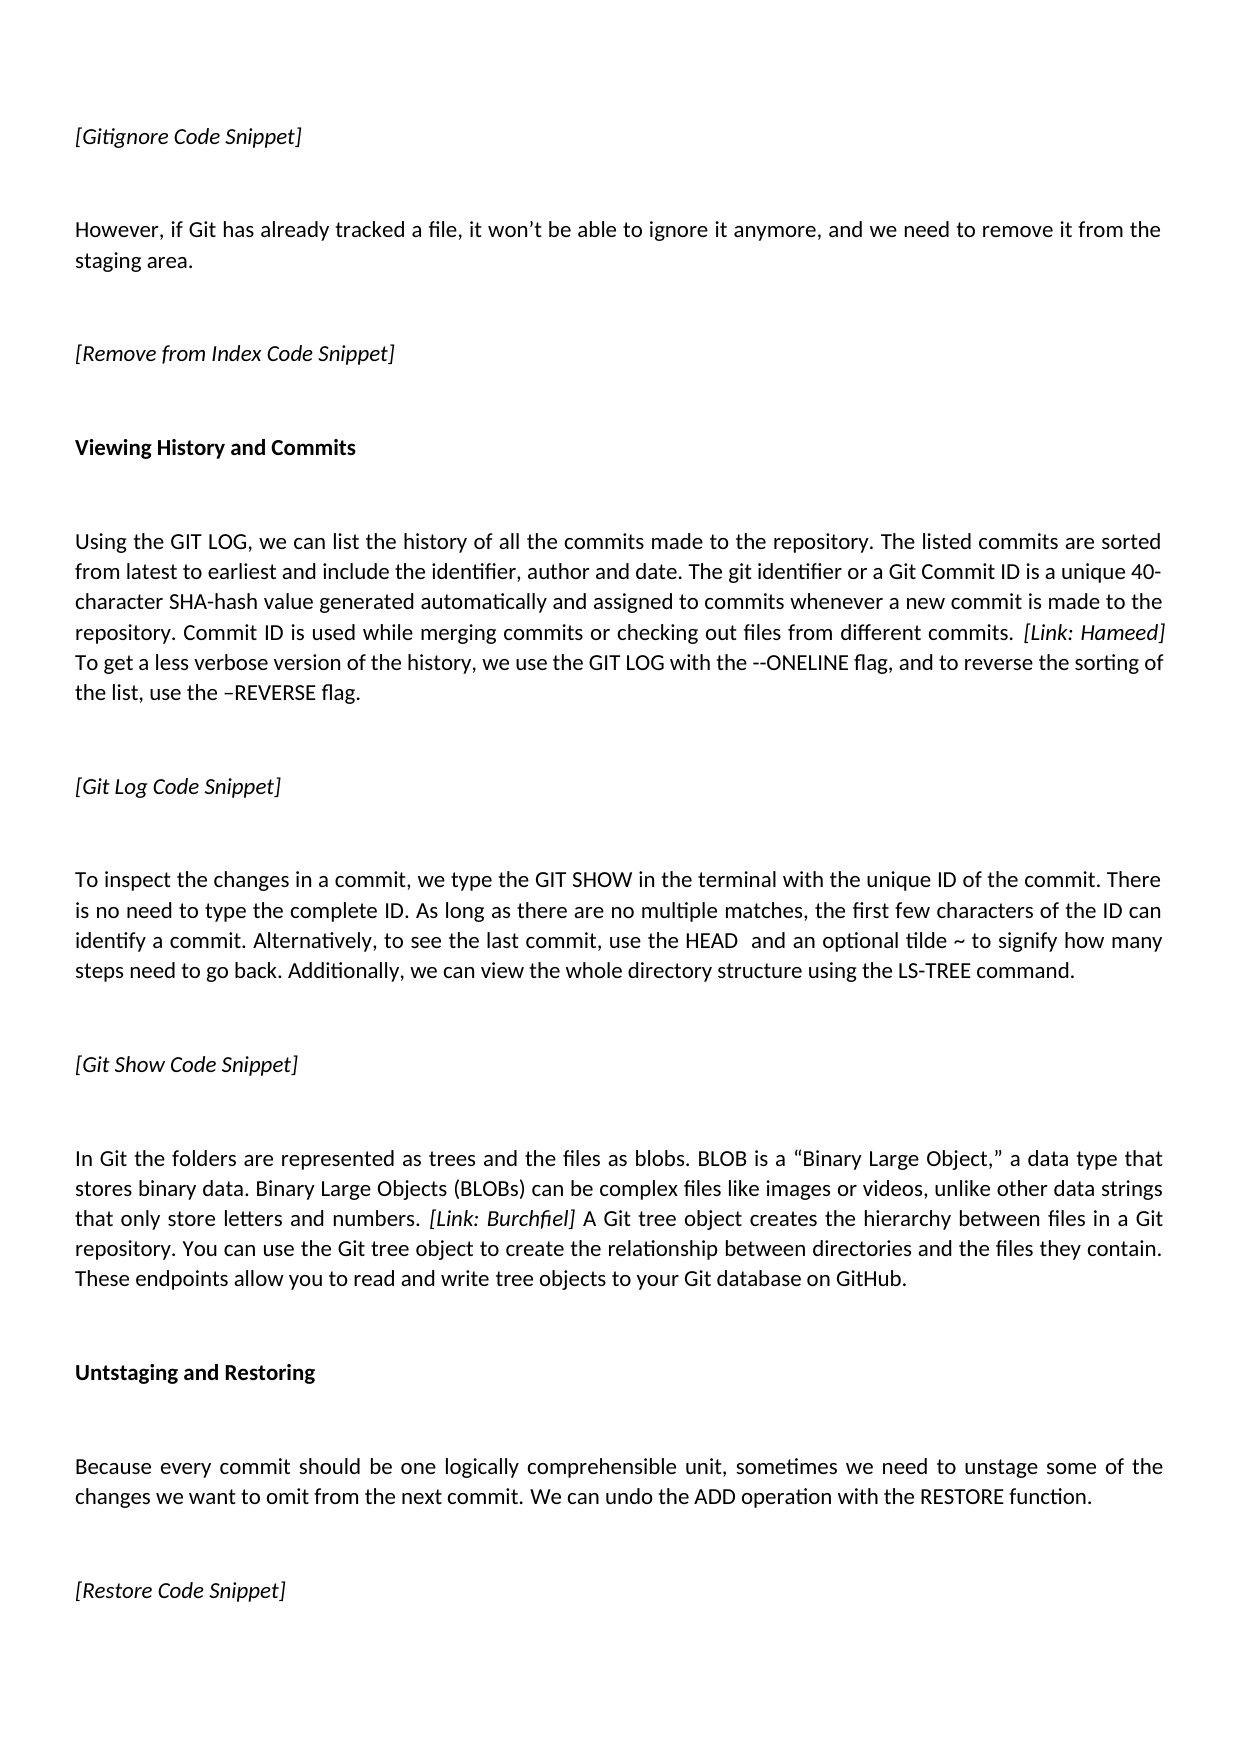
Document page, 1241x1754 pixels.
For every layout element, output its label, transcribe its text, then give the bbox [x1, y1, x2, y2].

text Untstaging and Restoring [75, 1358, 1165, 1386]
text [Restore Code Snippet] [75, 1576, 1165, 1604]
text Viewing History and Commits [75, 433, 1165, 461]
text [Git Log Code Snippet] [75, 772, 1165, 800]
text [Git Show Code Snippet] [75, 1050, 1165, 1078]
text Because every commit should be one logically comprehensible unit, sometimes we need to unstage some of the changes we want to omit from the next commit. We can undo the ADD operation with the RESTORE function. [75, 1452, 1165, 1510]
text [Remove from Index Code Snippet] [75, 339, 1165, 368]
text To inspect the changes in a commit, we type the GIT SHOW in the terminal with the unique ID of the commit. There is no need to type the complete ID. As long as there are no multiple matches, the first few characters of the ID can identify a commit. Alternatively, to see the last commit, use the HEAD and an optional tilde ~ to signify how many steps need to go back. Additionally, we can view the whole directory structure using the LS-TREE command. [75, 866, 1165, 984]
text However, if Git has already tracked a file, it won’t be able to ignore it anymore, and we need to remove it from the staging area. [75, 216, 1165, 274]
text In Git the folders are represented as trees and the files as blobs. BLOB is a “Binary Large Object,” a data type that stores binary data. Binary Large Objects (BLOBs) can be complex files like images or videos, unlike other data strings that only store letters and numbers. [Link: Burchfiel] A Git tree object creates the hierarchy between files in a Git repository. You can use the Git tree object to create the relationship between directories and the files they contain. These endpoints allow you to read and write tree objects to your Git database on GitHub. [75, 1144, 1165, 1293]
text [Gitignore Code Snippet] [75, 122, 1165, 150]
text Using the GIT LOG, we can list the history of all the commits made to the repository. The listed commits are sorted from latest to earliest and include the identifier, author and date. The git identifier or a Git Commit ID is a unique 40-character SHA-hash value generated automatically and assigned to commits whenever a new commit is made to the repository. Commit ID is used while merging commits or checking out files from different commits. [Link: Hameed] To get a less verbose version of the history, we use the GIT LOG with the --ONELINE flag, and to reverse the sorting of the list, use the –REVERSE flag. [75, 527, 1165, 706]
